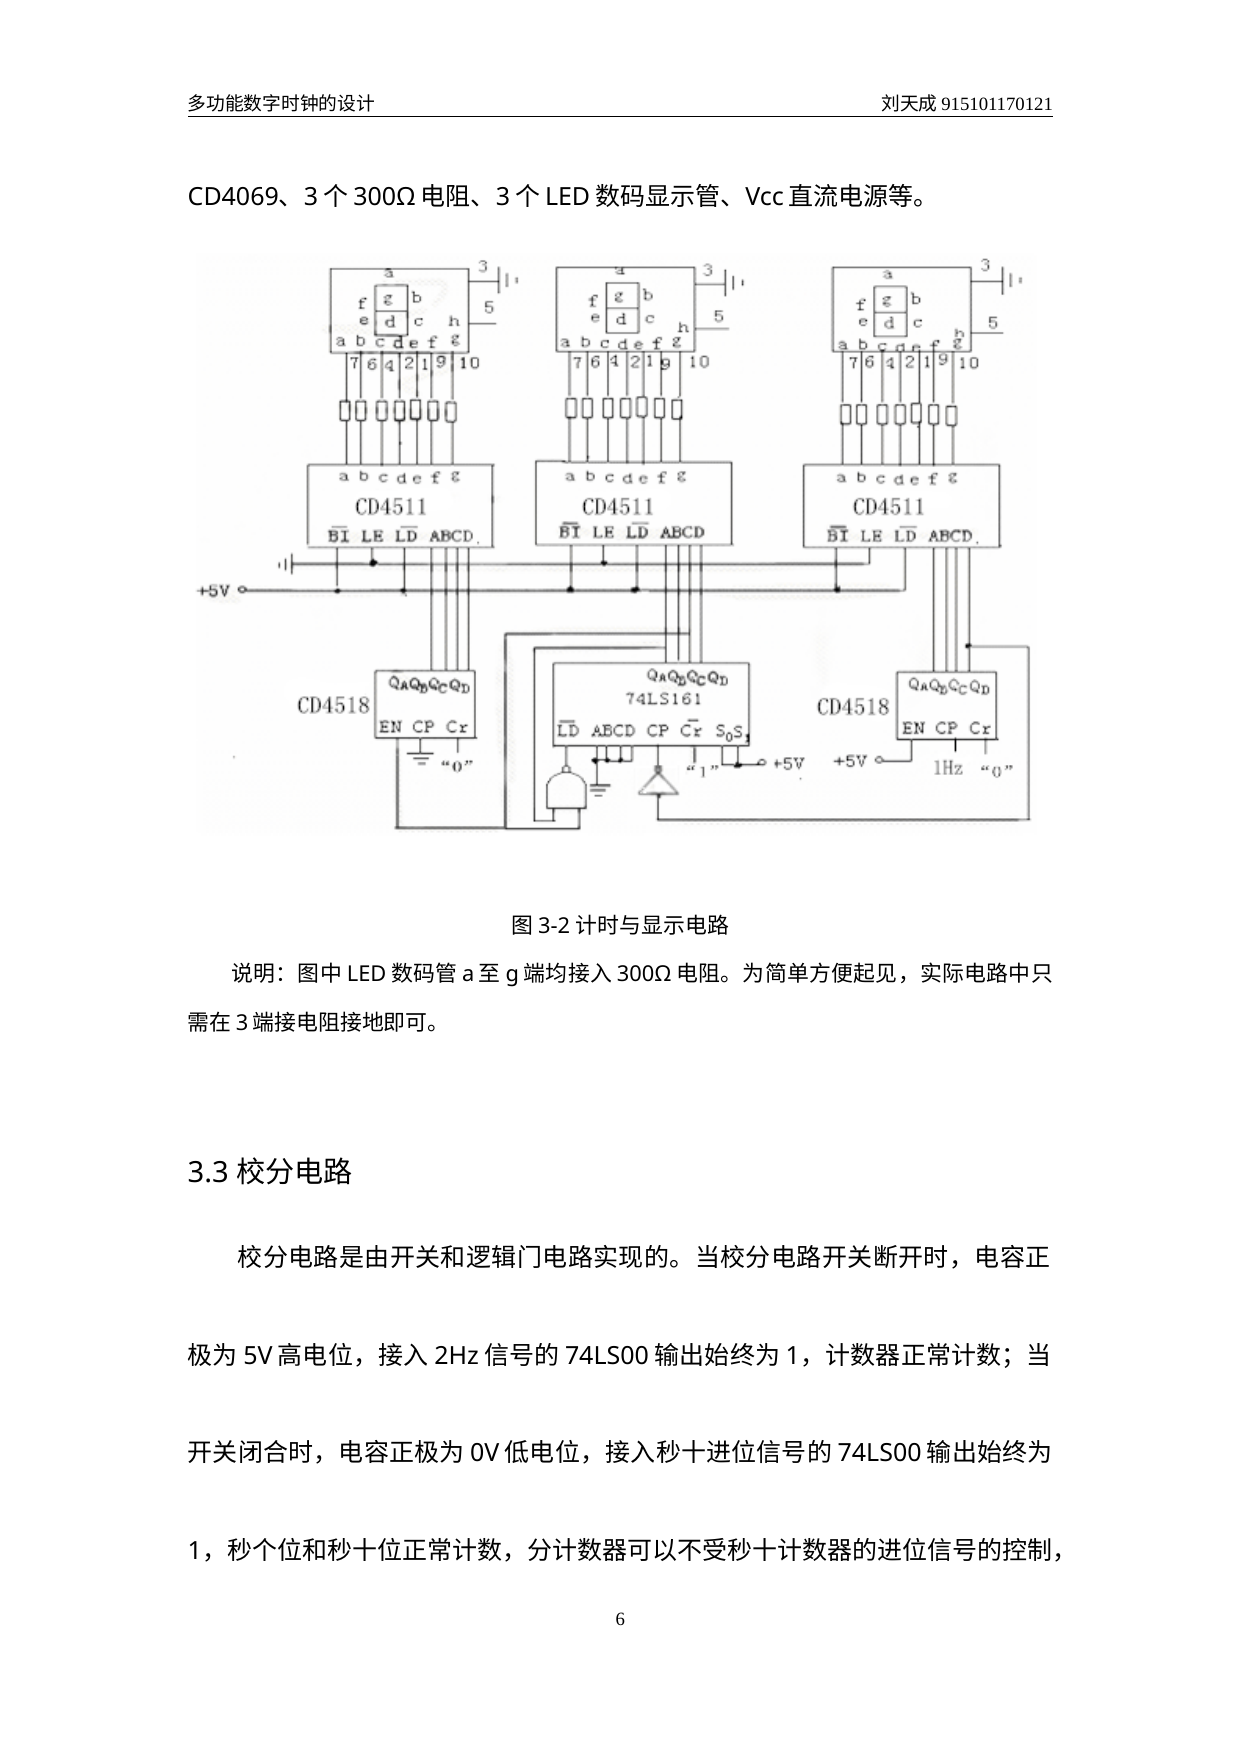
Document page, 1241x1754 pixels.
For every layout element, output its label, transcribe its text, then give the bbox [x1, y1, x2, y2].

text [187, 162, 1053, 227]
text 图3-2 计时与显示电路 [187, 908, 1053, 940]
picture [188, 245, 1052, 875]
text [187, 1223, 1053, 1581]
text 3.3 校分电路 [187, 1137, 1053, 1202]
text 说明：图中LED数码管a至g端均接入300Ω电阻。为简单方便起见，实际电路中只需在3端接电阻接地即可。 [187, 956, 1053, 1037]
